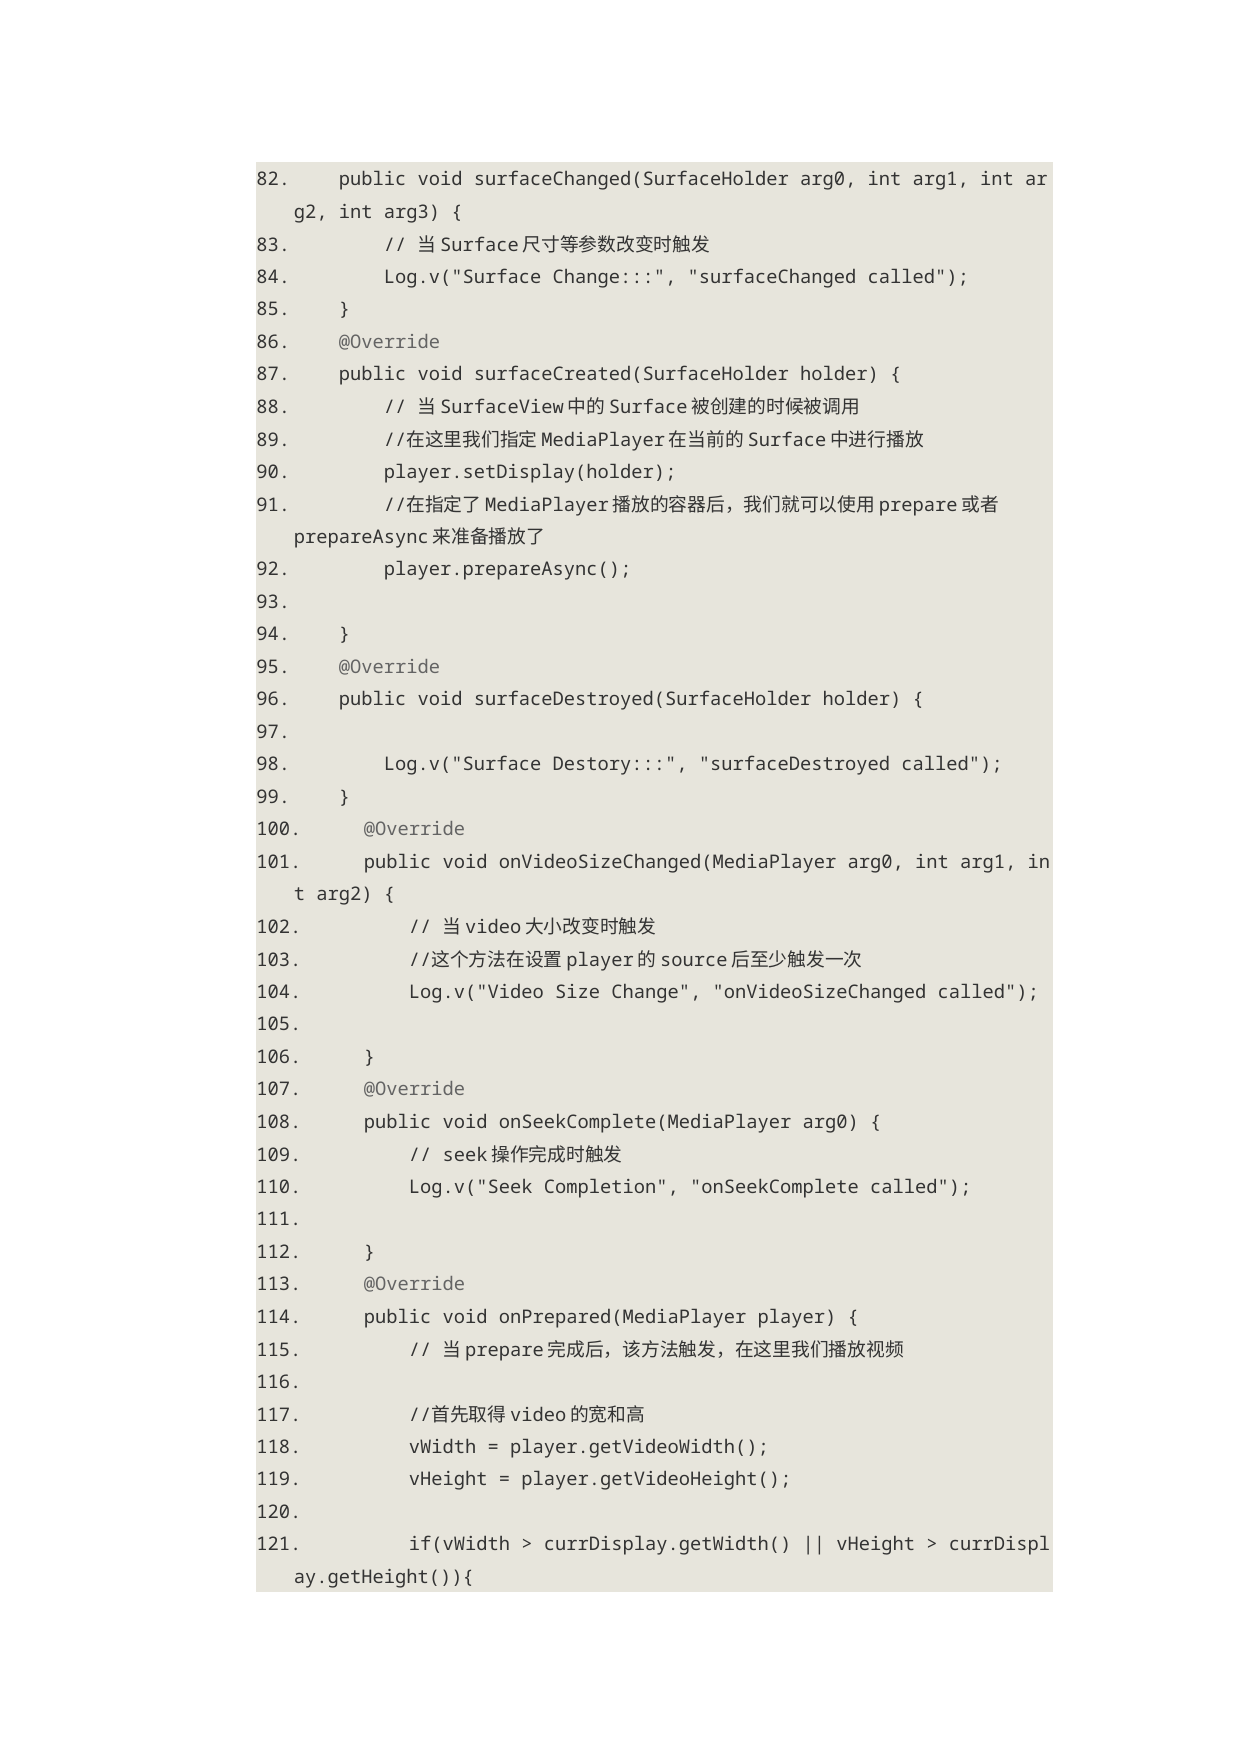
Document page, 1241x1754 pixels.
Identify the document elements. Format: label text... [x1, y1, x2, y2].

list @Override [256, 1267, 1053, 1299]
list @Override [256, 1072, 1053, 1104]
list } [256, 779, 1053, 812]
list public void surfaceChanged(SurfaceHolder arg0, int arg1, int arg2, int arg3) { [256, 162, 1053, 227]
list Log.v("Surface Change:::", "surfaceChanged called"); [256, 259, 1053, 292]
list //首先取得video的宽和高 [256, 1397, 1053, 1429]
list @Override [256, 812, 1053, 844]
list } [256, 1039, 1053, 1072]
list public void onPrepared(MediaPlayer player) { [256, 1299, 1053, 1332]
list // 当prepare完成后，该方法触发，在这里我们播放视频 [256, 1332, 1053, 1364]
list Log.v("Seek Completion", "onSeekComplete called"); [256, 1169, 1053, 1202]
list // 当video大小改变时触发 [256, 909, 1053, 942]
list //这个方法在设置player的source后至少触发一次 [256, 942, 1053, 974]
list vWidth = player.getVideoWidth(); [256, 1429, 1053, 1462]
list public void surfaceCreated(SurfaceHolder holder) { [256, 357, 1053, 389]
list vHeight = player.getVideoHeight(); [256, 1462, 1053, 1494]
list // 当SurfaceView中的Surface被创建的时候被调用 [256, 389, 1053, 422]
list } [256, 1234, 1053, 1267]
list // 当Surface尺寸等参数改变时触发 [256, 227, 1053, 259]
list // seek操作完成时触发 [256, 1137, 1053, 1169]
list //在这里我们指定MediaPlayer在当前的Surface中进行播放 [256, 422, 1053, 454]
list player.prepareAsync(); [256, 552, 1053, 584]
list } [256, 617, 1053, 649]
list Log.v("Surface Destory:::", "surfaceDestroyed called"); [256, 747, 1053, 779]
list if(vWidth > currDisplay.getWidth() || vHeight > currDisplay.getHeight()){ [256, 1527, 1053, 1592]
list } [256, 292, 1053, 324]
list public void surfaceDestroyed(SurfaceHolder holder) { [256, 682, 1053, 714]
list player.setDisplay(holder); [256, 454, 1053, 487]
list @Override [256, 324, 1053, 357]
list @Override [256, 649, 1053, 682]
list //在指定了MediaPlayer播放的容器后，我们就可以使用prepare或者prepareAsync来准备播放了 [256, 487, 1053, 552]
list Log.v("Video Size Change", "onVideoSizeChanged called"); [256, 974, 1053, 1007]
list public void onSeekComplete(MediaPlayer arg0) { [256, 1104, 1053, 1137]
list public void onVideoSizeChanged(MediaPlayer arg0, int arg1, int arg2) { [256, 844, 1053, 909]
